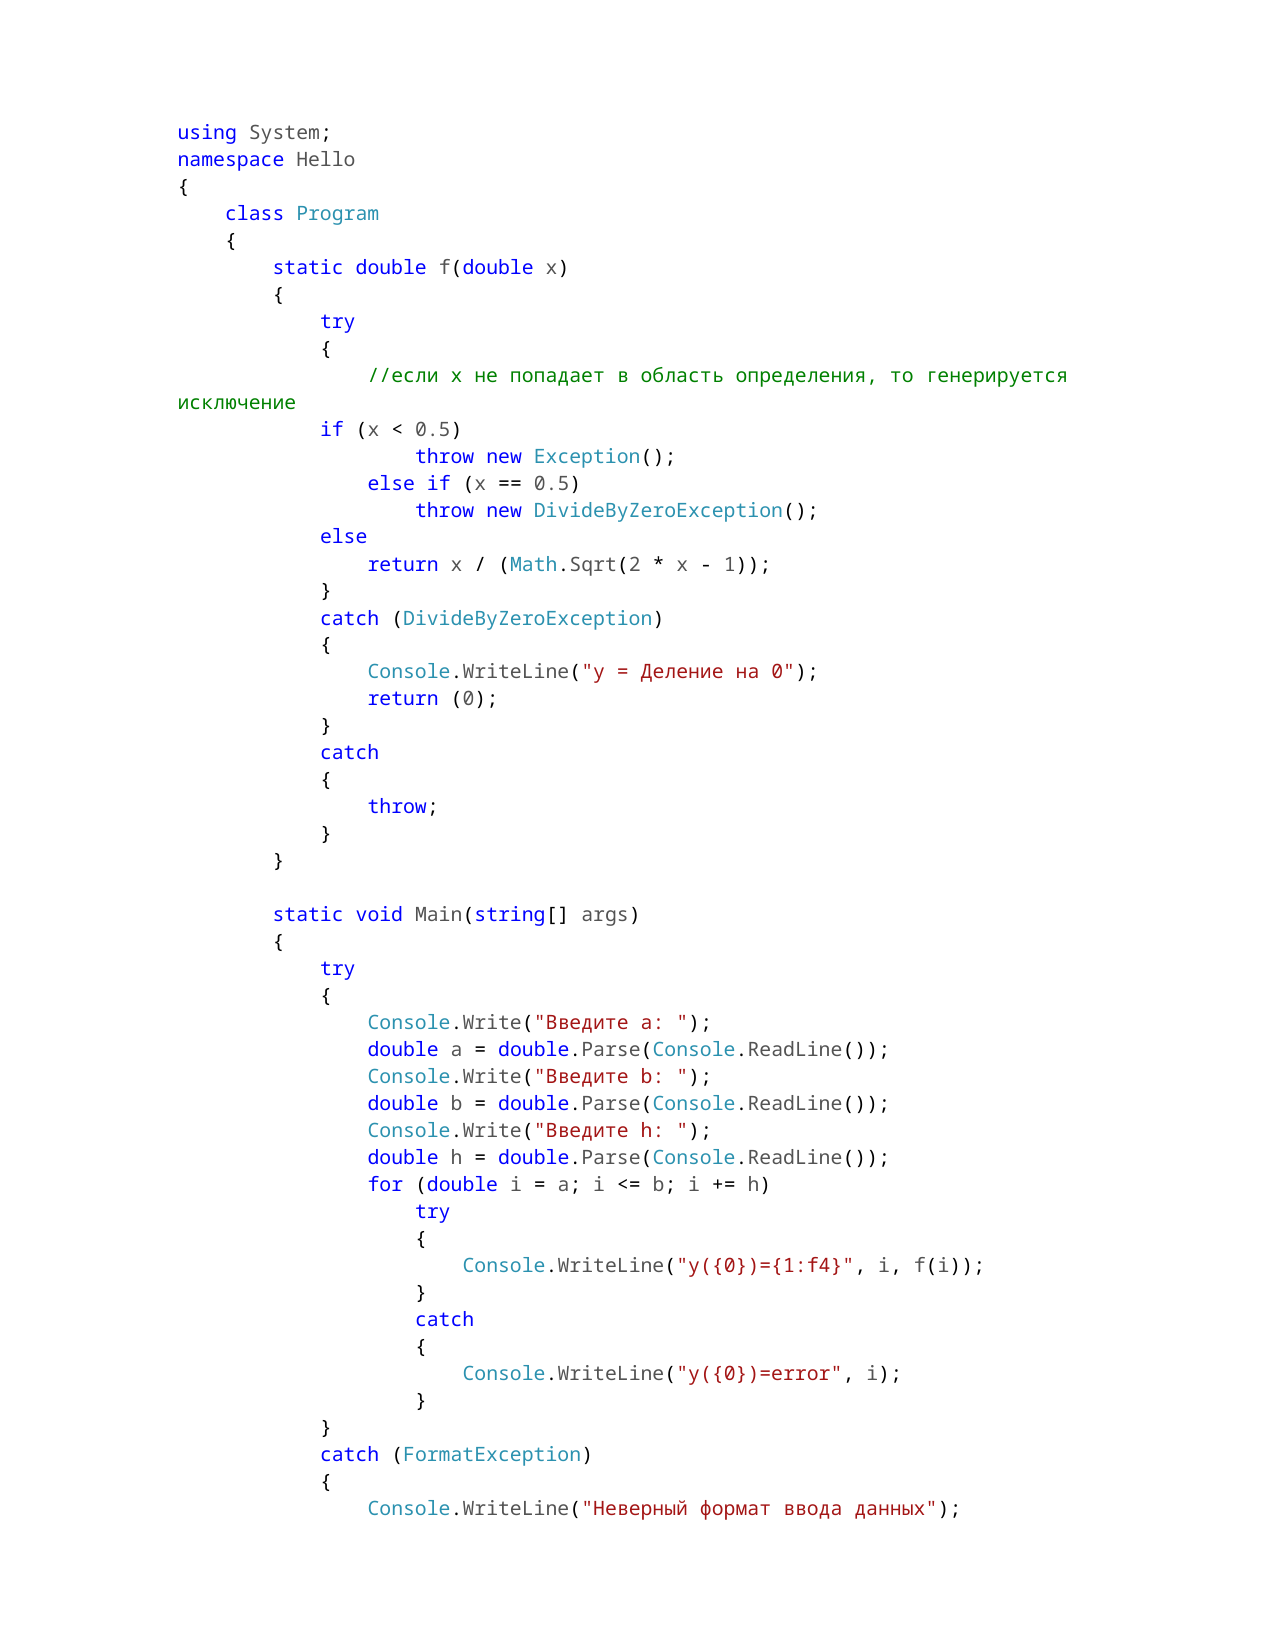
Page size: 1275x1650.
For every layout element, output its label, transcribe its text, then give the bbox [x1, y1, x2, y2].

text } [177, 847, 1186, 873]
text } [177, 1278, 1186, 1305]
text try [177, 1197, 1186, 1224]
text } [177, 1413, 1186, 1440]
text try [177, 954, 1186, 981]
text throw new DivideByZeroException(); [177, 496, 1186, 523]
text Console.Write("Введите b: "); [177, 1062, 1186, 1089]
text catch [177, 1305, 1186, 1332]
text throw new Exception(); [177, 442, 1186, 469]
text else if (x == 0.5) [177, 469, 1186, 496]
text static void Main(string[] args) [177, 901, 1186, 927]
text { [177, 1467, 1186, 1494]
text catch (DivideByZeroException) [177, 604, 1186, 631]
text { [177, 927, 1186, 954]
text static double f(double x) [177, 253, 1186, 280]
text catch [177, 739, 1186, 766]
text { [177, 226, 1186, 253]
text for (double i = a; i <= b; i += h) [177, 1170, 1186, 1197]
text { [177, 981, 1186, 1008]
text Console.WriteLine("Неверный формат ввода данных"); [177, 1494, 1186, 1521]
text Console.WriteLine("y({0})={1:f4}", i, f(i)); [177, 1251, 1186, 1278]
text try [177, 307, 1186, 334]
text { [177, 631, 1186, 658]
text throw; [177, 793, 1186, 819]
text Console.WriteLine("y({0})=error", i); [177, 1359, 1186, 1386]
text { [177, 1224, 1186, 1251]
text } [177, 577, 1186, 604]
text double b = double.Parse(Console.ReadLine()); [177, 1089, 1186, 1116]
text //если х не попадает в область определения, то генерируется исключение [177, 361, 1186, 415]
text } [177, 819, 1186, 847]
text { [177, 766, 1186, 793]
text return x / (Math.Sqrt(2 * x - 1)); [177, 550, 1186, 577]
text double a = double.Parse(Console.ReadLine()); [177, 1035, 1186, 1062]
text else [177, 523, 1186, 550]
text double h = double.Parse(Console.ReadLine()); [177, 1143, 1186, 1170]
text { [177, 334, 1186, 361]
text { [177, 172, 1186, 199]
text { [177, 280, 1186, 307]
text { [177, 1332, 1186, 1359]
text if (x < 0.5) [177, 415, 1186, 442]
text Console.WriteLine("y = Деление на 0"); [177, 658, 1186, 685]
text Console.Write("Введите a: "); [177, 1008, 1186, 1035]
text return (0); [177, 685, 1186, 712]
text class Program [177, 199, 1186, 226]
text Console.Write("Введите h: "); [177, 1116, 1186, 1143]
text catch (FormatException) [177, 1440, 1186, 1467]
text using System; [177, 118, 1186, 145]
text namespace Hello [177, 145, 1186, 172]
text } [177, 712, 1186, 739]
text } [177, 1386, 1186, 1413]
